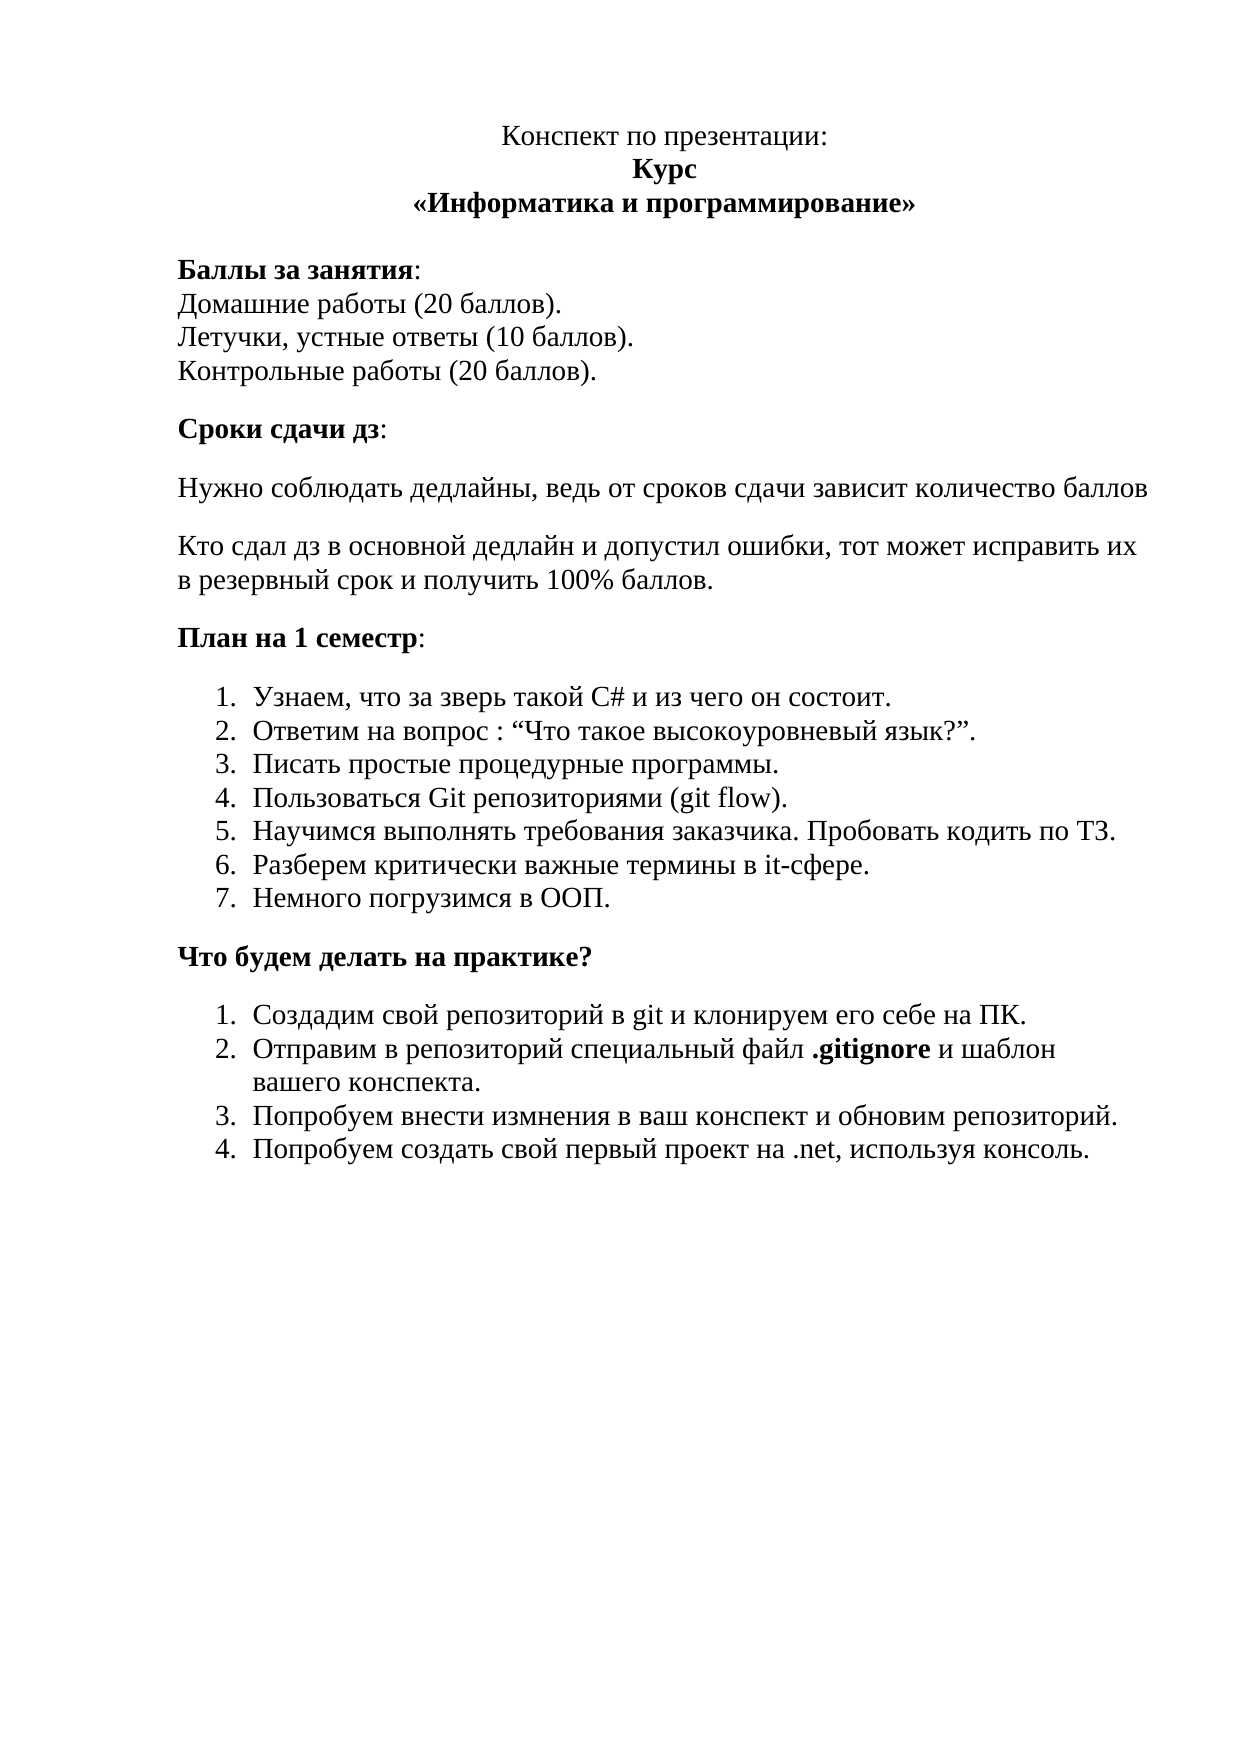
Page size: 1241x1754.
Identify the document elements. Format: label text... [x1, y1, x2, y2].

list Научимся выполнять требования заказчика. Пробовать кодить по ТЗ. [215, 813, 1152, 847]
list Отправим в репозиторий специальный файл .gitignore и шаблон вашего конспекта. [215, 1031, 1152, 1098]
list Пользоваться Git репозиториями (git flow). [215, 780, 1152, 813]
text Сроки сдачи дз: [177, 411, 1152, 445]
list Создадим свой репозиторий в git и клонируем его себе на ПК. [215, 997, 1152, 1031]
text Баллы за занятия: [177, 252, 1152, 286]
list Писать простые процедурные программы. [215, 746, 1152, 780]
text Кто сдал дз в основной дедлайн и допустил ошибки, тот может исправить их в резервный срок и получить 100% баллов. [177, 528, 1152, 596]
list Попробуем внести измнения в ваш конспект и обновим репозиторий. [215, 1098, 1152, 1132]
text Курс [177, 152, 1152, 185]
list Разберем критически важные термины в it-сфере. [215, 847, 1152, 880]
text Домашние работы (20 баллов). [177, 286, 1152, 319]
text Летучки, устные ответы (10 баллов). [177, 319, 1152, 353]
list Попробуем создать свой первый проект на .net, используя консоль. [215, 1132, 1152, 1165]
list Ответим на вопрос : “Что такое высокоуровневый язык?”. [215, 713, 1152, 746]
text Нужно соблюдать дедлайны, ведь от сроков сдачи зависит количество баллов [177, 470, 1152, 503]
text Конспект по презентации: [177, 118, 1152, 152]
list Немного погрузимся в ООП. [215, 880, 1152, 914]
text «Информатика и программирование» [177, 185, 1152, 219]
text Что будем делать на практике? [177, 939, 1152, 972]
text План на 1 семестр: [177, 621, 1152, 654]
list Узнаем, что за зверь такой C# и из чего он состоит. [215, 679, 1152, 713]
text Контрольные работы (20 баллов). [177, 353, 1152, 386]
